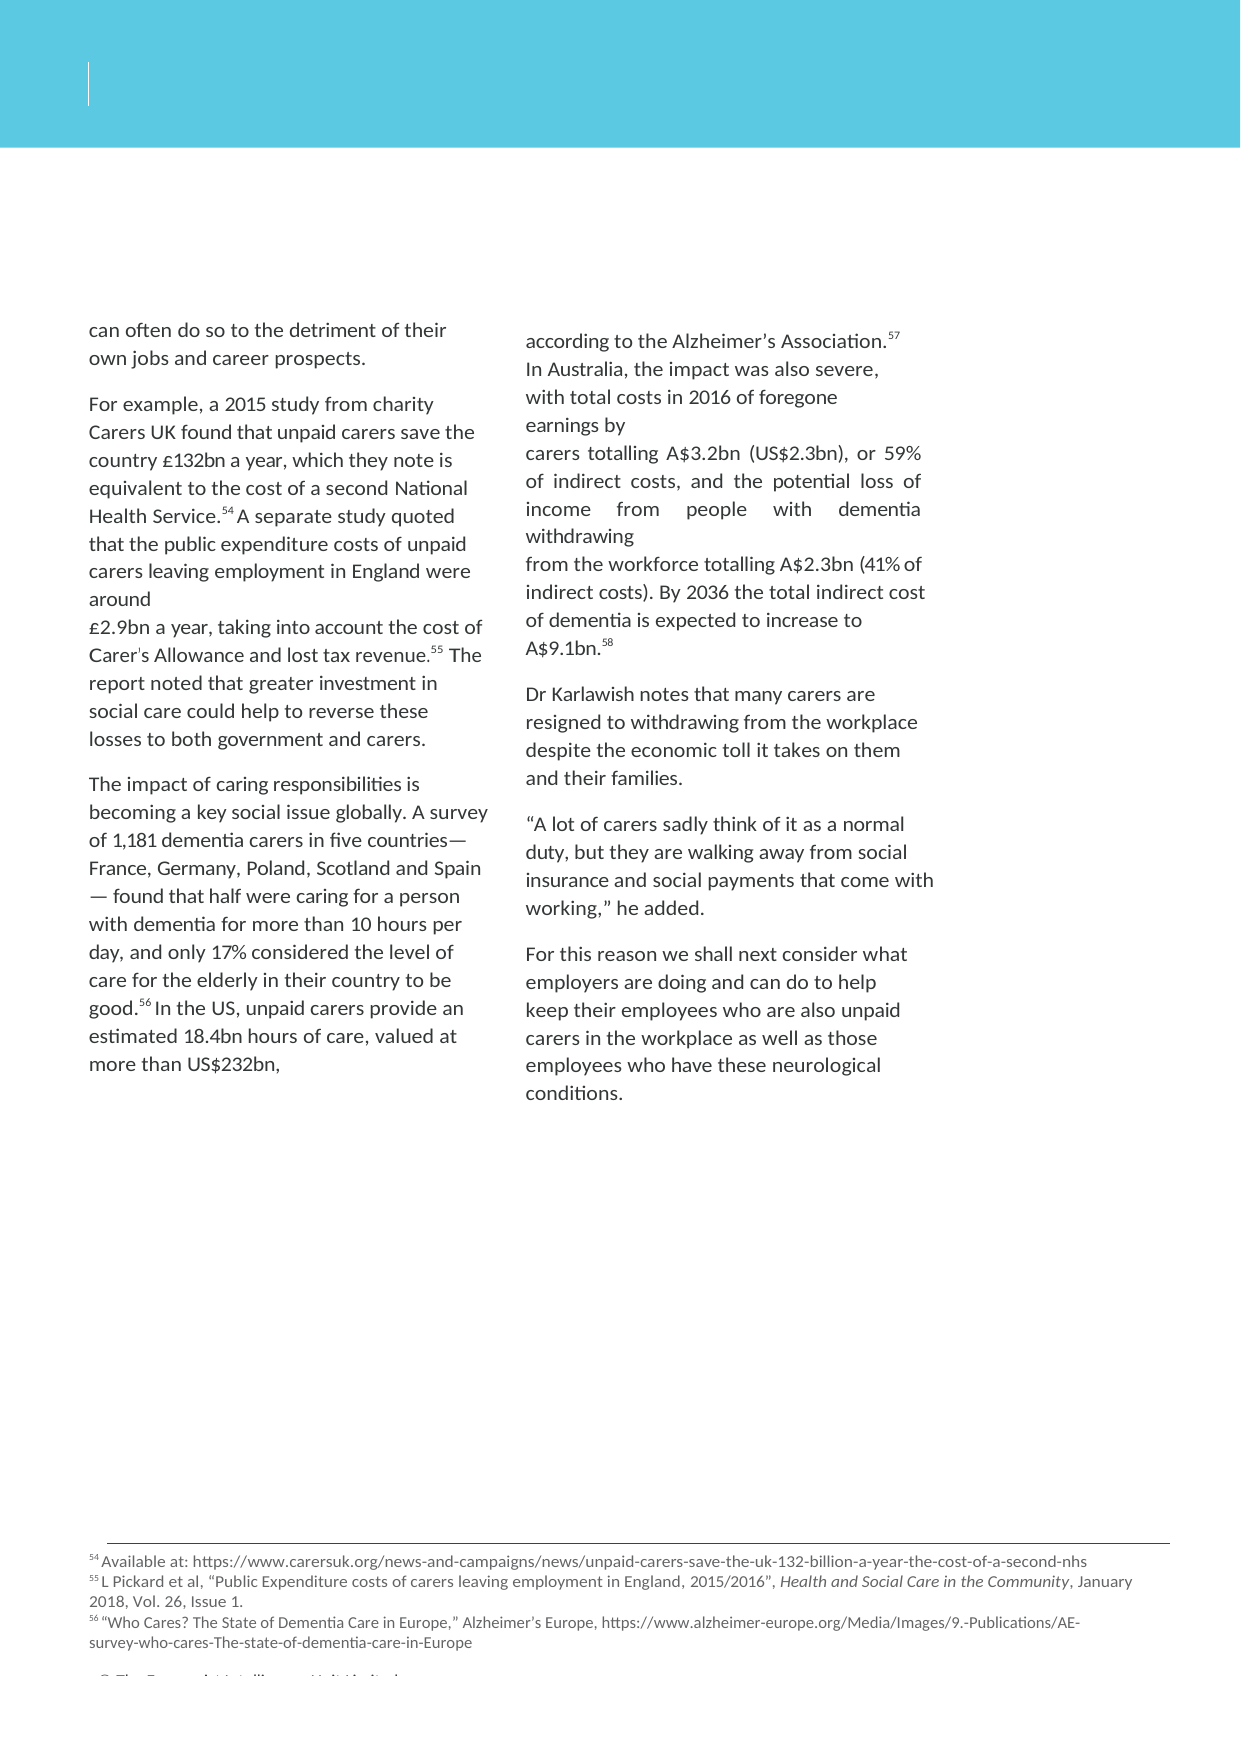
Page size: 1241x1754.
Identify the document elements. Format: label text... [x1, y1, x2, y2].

text 54 Available at: https://www.carersuk.org/news-and-campaigns/news/unpaid-carers-save-the-uk-132-billion-a-year-the-cost-of-a-second-nhs [89, 1551, 1180, 1571]
text carers totalling A$3.2bn (US$2.3bn), or 59% of indirect costs, and the potential loss of income from people with dementia withdrawing [525, 440, 922, 549]
text 55 L Pickard et al, “Public Expenditure costs of carers leaving employment in England, 2015/2016”, Health and Social Care in the Community, January 2018, Vol. 26, Issue 1. [89, 1571, 1133, 1612]
text 56 “Who Cares? The State of Dementia Care in Europe,” Alzheimer’s Europe, https://www.alzheimer-europe.org/Media/Images/9.-Publications/AE- survey-who-cares-The-state-of-dementia-care-in-Europe [89, 1612, 1122, 1653]
text £2.9bn a year, taking into account the cost of Carer’s Allowance and lost tax revenue.55 The report noted that greater investment in social care could help to reverse these losses to both government and carers. [88, 614, 484, 752]
text can often do so to the detriment of their own jobs and career prospects. [88, 317, 473, 370]
text The impact of caring responsibilities is becoming a key social issue globally. A survey of 1,181 dementia carers in five countries— France, Germany, Poland, Scotland and Spain— found that half were caring for a person with dementia for more than 10 hours per day, and only 17% considered the level of care for the elderly in their country to be good.56 In the US, unpaid carers provide an estimated 18.4bn hours of care, valued at more than US$232bn, [88, 772, 493, 1076]
text Dr Karlawish notes that many carers are resigned to withdrawing from the workplace despite the economic toll it takes on them and their families. [525, 681, 920, 790]
text from the workforce totalling A$2.3bn (41% of indirect costs). By 2036 the total indirect cost of dementia is expected to increase to A$9.1bn.58 [525, 552, 942, 661]
text Health Service.54 A separate study quoted that the public expenditure costs of unpaid carers leaving employment in England were around [88, 503, 487, 612]
text For example, a 2015 study from charity Carers UK found that unpaid carers save the country £132bn a year, which they note is equivalent to the cost of a second National [88, 391, 476, 500]
text “A lot of carers sadly think of it as a normal duty, but they are walking away from social insurance and social payments that come with working,” he added. [525, 811, 942, 920]
text For this reason we shall next consider what employers are doing and can do to help keep their employees who are also unpaid carers in the workplace as well as those employees who have these neurological conditions. [525, 941, 924, 1106]
text according to the Alzheimer’s Association.57 In Australia, the impact was also severe, with total costs in 2016 of foregone earnings by [525, 328, 906, 437]
